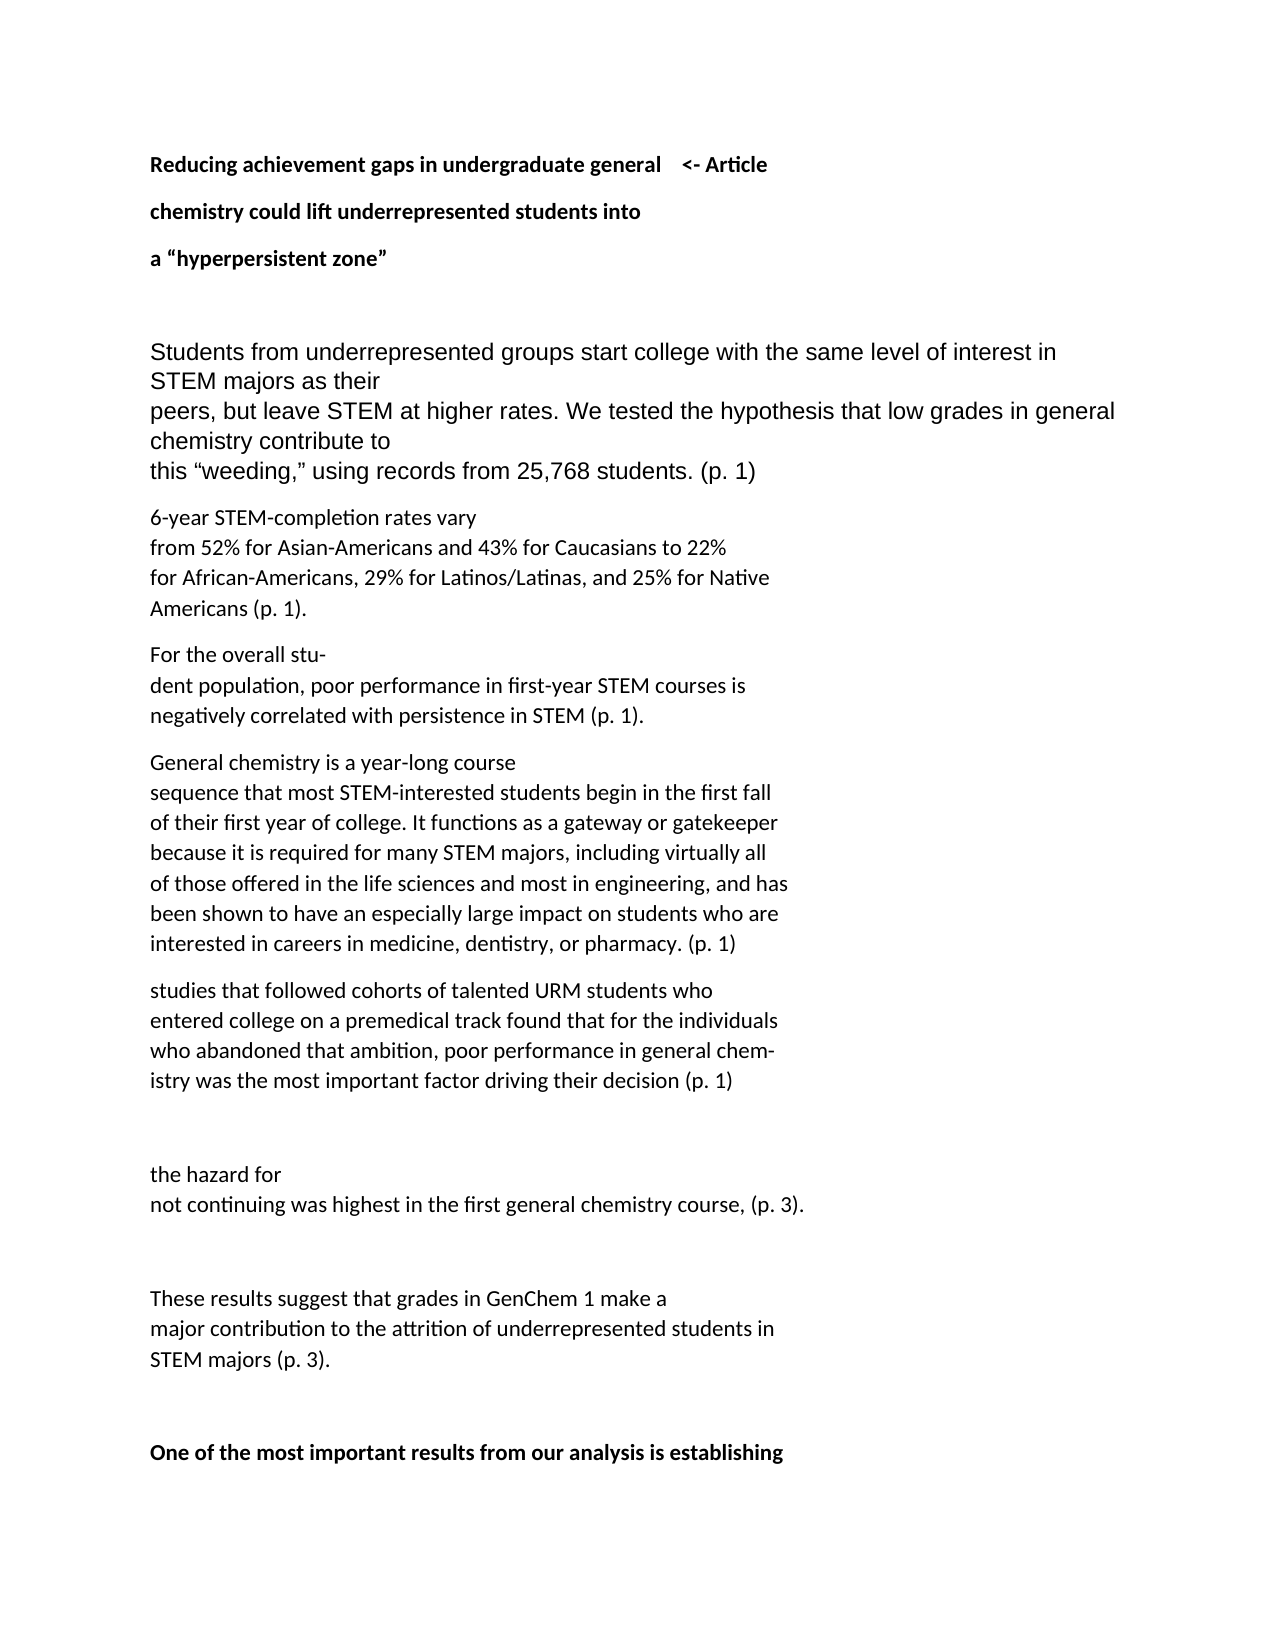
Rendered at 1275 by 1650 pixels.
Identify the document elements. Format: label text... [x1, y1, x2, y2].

text chemistry could lift underrepresented students into [150, 197, 1125, 225]
text These results suggest that grades in GenChem 1 make a major contribution to the attrition of underrepresented students in STEM majors (p. 3). [150, 1284, 1125, 1373]
text studies that followed cohorts of talented URM students who entered college on a premedical track found that for the individuals who abandoned that ambition, poor performance in general chem- istry was the most important factor driving their decision (p. 1) [150, 976, 1125, 1095]
text the hazard for not continuing was highest in the first general chemistry course, (p. 3). [150, 1160, 1125, 1219]
text Reducing achievement gaps in undergraduate general <- Article [150, 150, 1125, 178]
text For the overall stu- dent population, poor performance in first-year STEM courses is negatively correlated with persistence in STEM (p. 1). [150, 641, 1125, 729]
text a “hyperpersistent zone” [150, 244, 1125, 272]
text 6-year STEM-completion rates vary from 52% for Asian-Americans and 43% for Caucasians to 22% for African-Americans, 29% for Latinos/Latinas, and 25% for Native Americans (p. 1). [150, 503, 1125, 622]
text One of the most important results from our analysis is establishing [150, 1438, 1125, 1467]
text General chemistry is a year-long course sequence that most STEM-interested students begin in the first fall of their first year of college. It functions as a gateway or gatekeeper because it is required for many STEM majors, including virtually all of those offered in the life sciences and most in engineering, and has been shown to have an especially large impact on students who are interested in careers in medicine, dentistry, or pharmacy. (p. 1) [150, 748, 1125, 957]
text Students from underrepresented groups start college with the same level of interest in STEM majors as their peers, but leave STEM at higher rates. We tested the hypothesis that low grades in general chemistry contribute to this “weeding,” using records from 25,768 students. (p. 1) [150, 337, 1125, 484]
